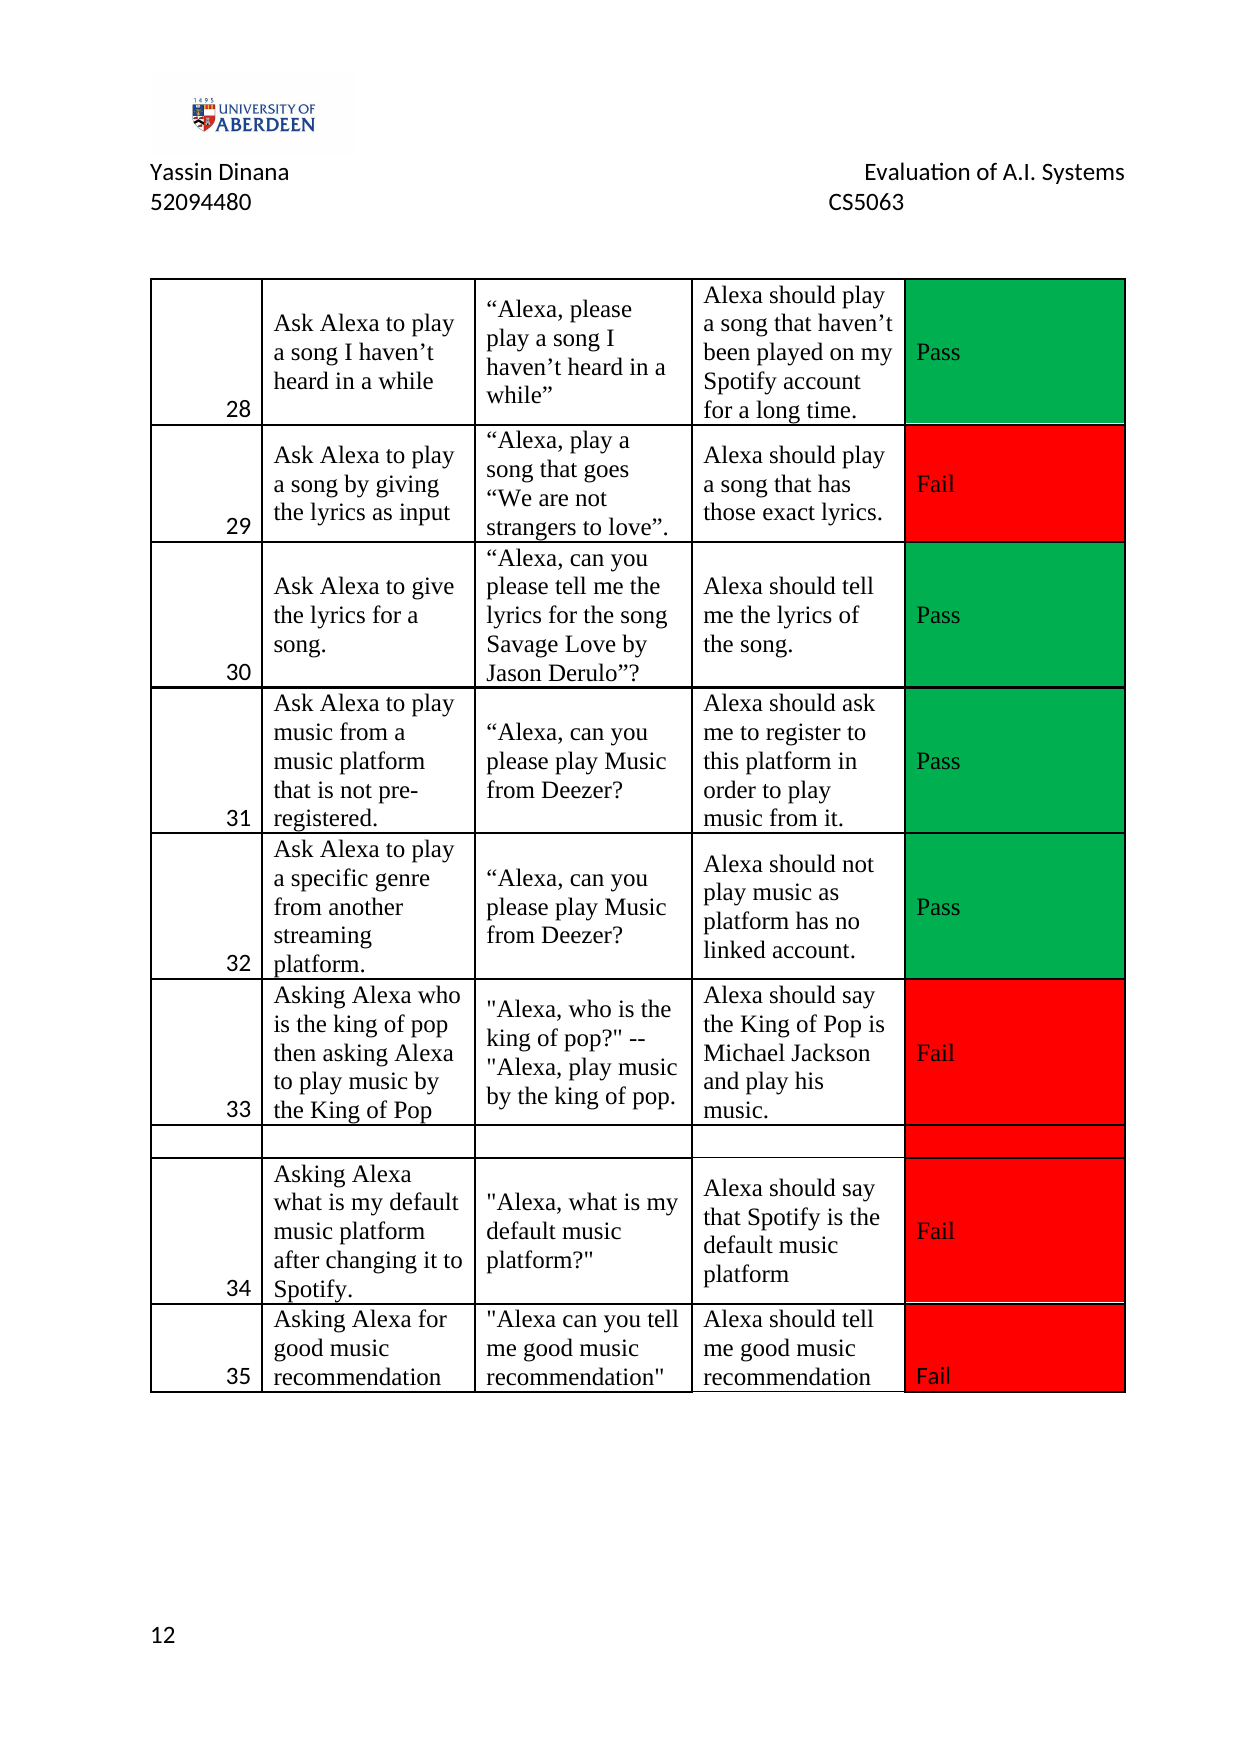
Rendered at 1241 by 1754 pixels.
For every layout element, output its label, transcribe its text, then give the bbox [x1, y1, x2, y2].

table_cell Alexa should ask me to register to this platform in order to play music from it. [693, 689, 904, 832]
table_cell "Alexa, what is my default music platform?" [476, 1159, 691, 1302]
table_cell “Alexa, can you please play Music from Deezer? [476, 689, 691, 832]
table_cell Alexa should tell me good music recommendation [693, 1305, 904, 1391]
table_cell Ask Alexa to play a specific genre from another streaming platform. [263, 834, 474, 978]
table_cell 32 [152, 834, 261, 978]
table_cell Asking Alexa for good music recommendation [263, 1305, 474, 1391]
table_cell Pass [906, 280, 1124, 423]
table_cell “Alexa, please play a song I haven’t heard in a while” [476, 280, 691, 423]
table_cell Alexa should play a song that has those exact lyrics. [693, 426, 904, 541]
table_cell Ask Alexa to play a song I haven’t heard in a while [263, 280, 474, 423]
table_cell 33 [152, 980, 261, 1124]
table_cell Alexa should play a song that haven’t been played on my Spotify account for a long time. [693, 280, 904, 423]
table_cell 29 [152, 426, 261, 541]
table_cell [152, 1126, 261, 1157]
table_cell "Alexa, who is the king of pop?" -- "Alexa, play music by the king of pop. [476, 980, 691, 1124]
table_cell Fail [906, 426, 1124, 541]
table_cell [476, 1126, 691, 1157]
table_cell Asking Alexa what is my default music platform after changing it to Spotify. [263, 1159, 474, 1302]
table_cell Fail [906, 1305, 1124, 1391]
table_cell Ask Alexa to play a song by giving the lyrics as input [263, 426, 474, 541]
table_cell Alexa should tell me the lyrics of the song. [693, 543, 904, 686]
table_cell 28 [152, 280, 261, 423]
table_cell 31 [152, 689, 261, 832]
picture [150, 73, 357, 156]
table_cell Pass [906, 834, 1124, 978]
table_cell Fail [906, 1159, 1124, 1302]
table_cell Asking Alexa who is the king of pop then asking Alexa to play music by the King of Pop [263, 980, 474, 1124]
table_cell 35 [152, 1305, 261, 1391]
table_cell [693, 1126, 904, 1157]
table_cell [906, 1126, 1124, 1157]
table_cell Alexa should not play music as platform has no linked account. [693, 834, 904, 978]
table_cell 34 [152, 1159, 261, 1302]
table_cell Ask Alexa to play music from a music platform that is not pre-registered. [263, 689, 474, 832]
table_cell Pass [906, 689, 1124, 832]
table_cell Ask Alexa to give the lyrics for a song. [263, 543, 474, 686]
table_cell Fail [906, 980, 1124, 1124]
table_cell "Alexa can you tell me good music recommendation" [476, 1305, 691, 1391]
table_cell “Alexa, play a song that goes “We are not strangers to love”. [476, 426, 691, 541]
table_cell 30 [152, 543, 261, 686]
table_cell “Alexa, can you please play Music from Deezer? [476, 834, 691, 978]
table_cell Pass [906, 543, 1124, 686]
table_cell “Alexa, can you please tell me the lyrics for the song Savage Love by Jason Derulo”? [476, 543, 691, 686]
table_cell Alexa should say the King of Pop is Michael Jackson and play his music. [693, 980, 904, 1124]
table_cell [263, 1126, 474, 1157]
table_cell Alexa should say that Spotify is the default music platform [693, 1158, 904, 1302]
